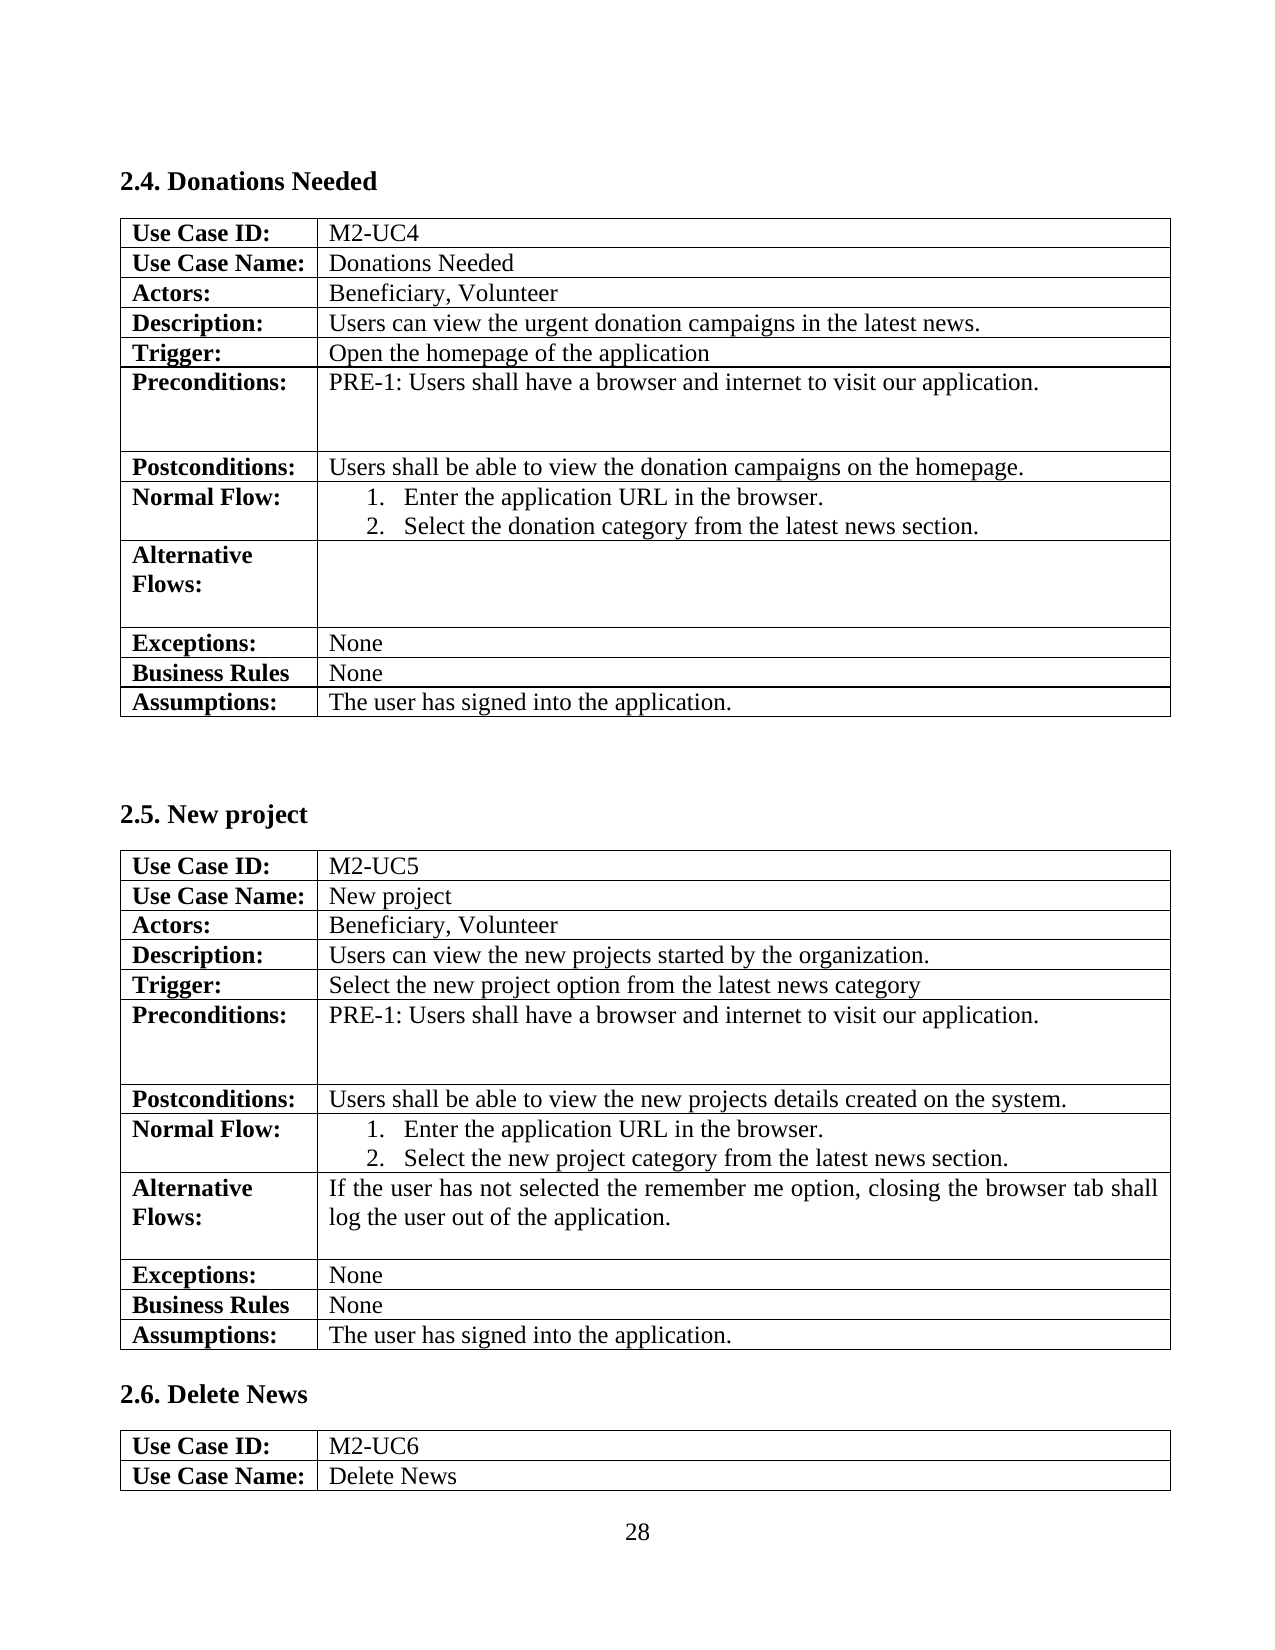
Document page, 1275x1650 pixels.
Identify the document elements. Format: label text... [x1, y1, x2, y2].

table_cell Postconditions: [121, 1085, 317, 1113]
table_cell Assumptions: [121, 688, 317, 716]
table_header M2-UC5 [318, 851, 1170, 880]
table_cell Actors: [121, 278, 317, 307]
table_cell Beneficiary, Volunteer [318, 278, 1170, 307]
table_cell Preconditions: [121, 368, 317, 451]
table_header Use Case ID: [121, 219, 317, 247]
table_cell [318, 541, 1170, 627]
table_header M2-UC6 [318, 1431, 1170, 1460]
table_cell Use Case Name: [121, 248, 317, 277]
table_cell Normal Flow: [121, 1114, 317, 1172]
table_cell None [318, 1260, 1170, 1289]
text 2.5. New project [120, 798, 1155, 829]
table_cell Postconditions: [121, 452, 317, 481]
table_cell None [318, 658, 1170, 686]
table_cell Description: [121, 940, 317, 969]
table_cell Enter the application URL in the browser. Select the donation category from the latest news section. [318, 482, 1170, 539]
table_cell Trigger: [121, 970, 317, 999]
table_cell Description: [121, 308, 317, 337]
table_cell Use Case Name: [121, 1461, 317, 1490]
table_cell Donations Needed [318, 248, 1170, 277]
table_cell Assumptions: [121, 1320, 317, 1348]
table_header Use Case ID: [121, 1431, 317, 1460]
table_cell Alternative Flows: [121, 541, 317, 627]
table_cell Business Rules [121, 1290, 317, 1319]
table_cell Beneficiary, Volunteer [318, 911, 1170, 939]
table_cell Users can view the new projects started by the organization. [318, 940, 1170, 969]
table_cell Exceptions: [121, 628, 317, 657]
text 2.4. Donations Needed [120, 166, 1155, 197]
table_cell PRE-1: Users shall have a browser and internet to visit our application. [318, 1000, 1170, 1083]
table_cell Users shall be able to view the new projects details created on the system. [318, 1085, 1170, 1113]
table_cell Trigger: [121, 338, 317, 366]
table_cell If the user has not selected the remember me option, closing the browser tab shall log the user out of the application. [318, 1173, 1170, 1259]
table_cell Business Rules [121, 658, 317, 686]
table_cell Users can view the urgent donation campaigns in the latest news. [318, 308, 1170, 337]
table_cell Enter the application URL in the browser. Select the new project category from the latest news section. [318, 1114, 1170, 1172]
table_cell The user has signed into the application. [318, 688, 1170, 716]
table_cell Delete News [318, 1461, 1170, 1490]
table_cell Actors: [121, 911, 317, 939]
table_header Use Case ID: [121, 851, 317, 880]
table_cell Users shall be able to view the donation campaigns on the homepage. [318, 452, 1170, 481]
table_header M2-UC4 [318, 219, 1170, 247]
table_cell Select the new project option from the latest news category [318, 970, 1170, 999]
table_cell Alternative Flows: [121, 1173, 317, 1259]
table_cell Exceptions: [121, 1260, 317, 1289]
table_cell Use Case Name: [121, 881, 317, 909]
table_cell PRE-1: Users shall have a browser and internet to visit our application. [318, 368, 1170, 451]
table_cell None [318, 1290, 1170, 1319]
table_cell The user has signed into the application. [318, 1320, 1170, 1348]
table_cell Preconditions: [121, 1000, 317, 1083]
table_cell Open the homepage of the application [318, 338, 1170, 366]
table_cell None [318, 628, 1170, 657]
table_cell New project [318, 881, 1170, 909]
text 2.6. Delete News [120, 1378, 1155, 1409]
table_cell Normal Flow: [121, 482, 317, 539]
